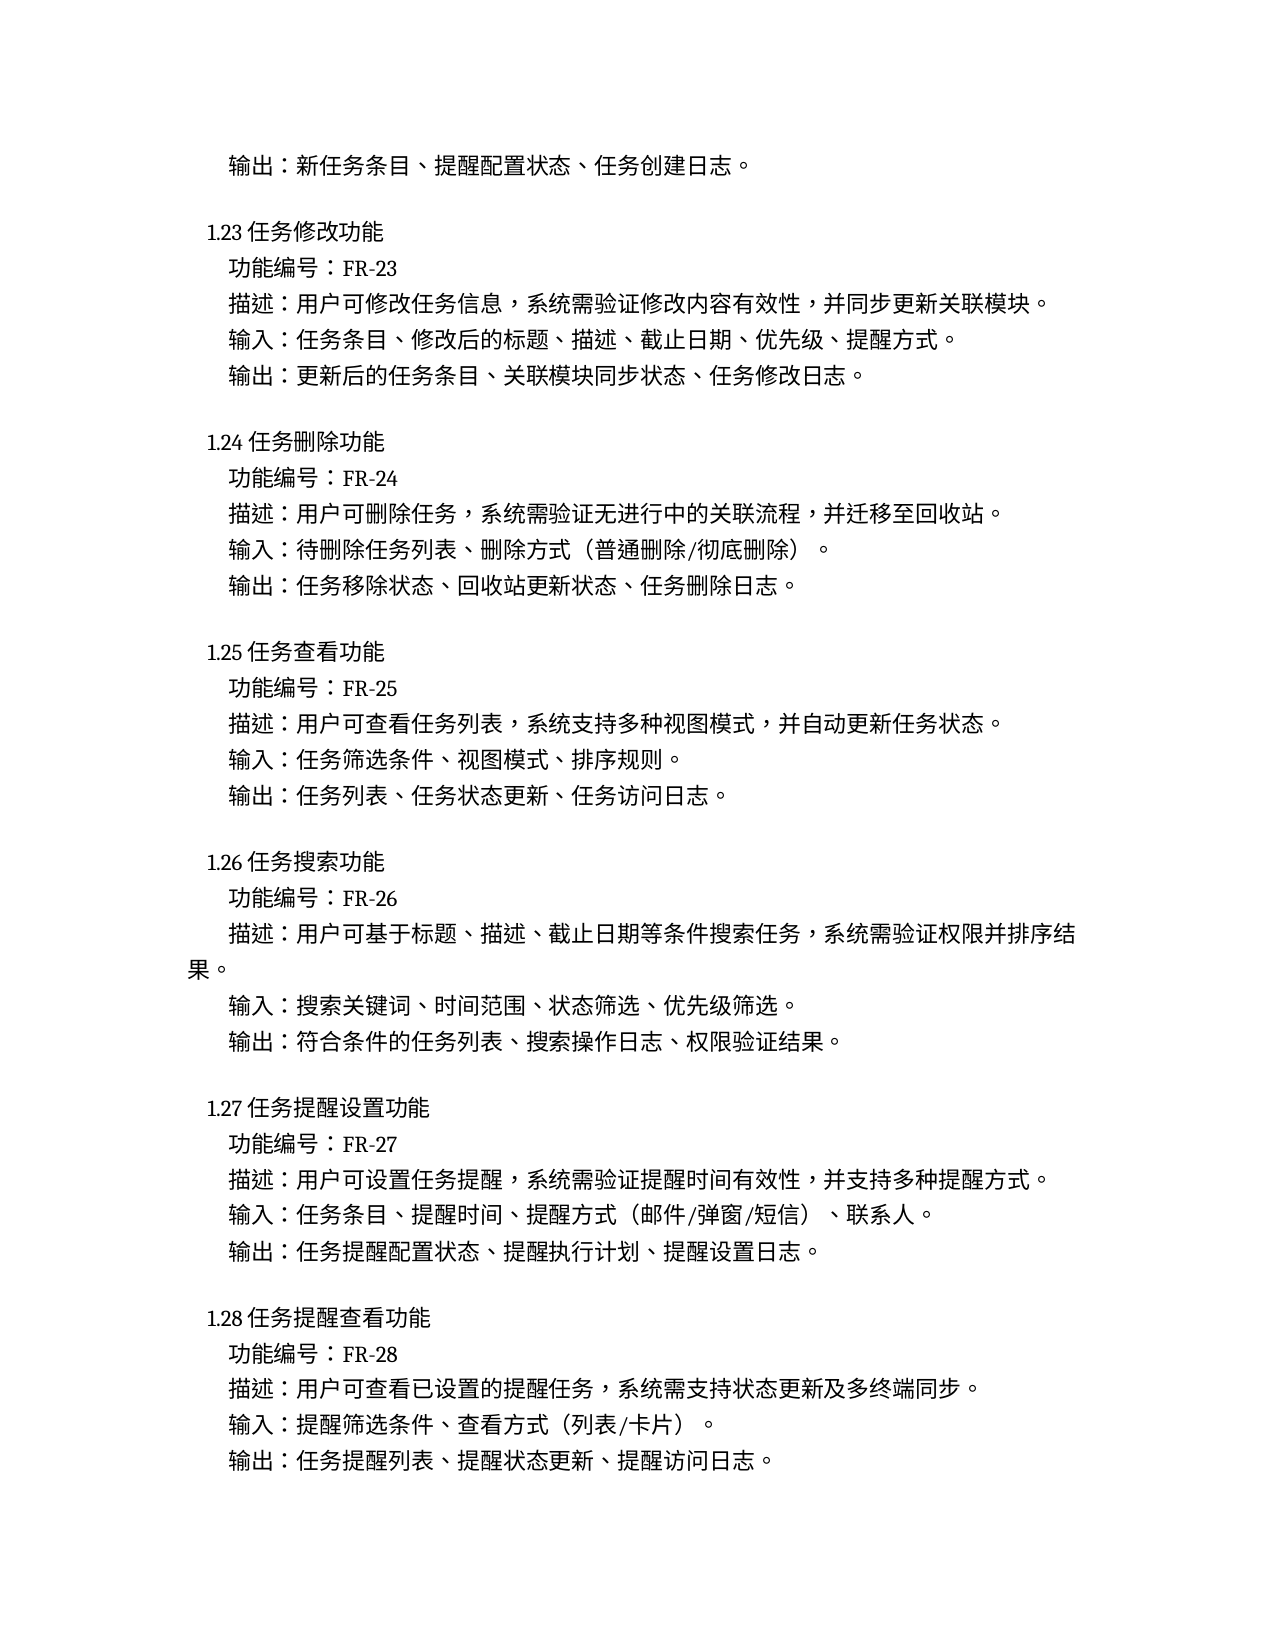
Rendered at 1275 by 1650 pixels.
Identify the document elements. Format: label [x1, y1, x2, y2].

text [187, 150, 1087, 1477]
